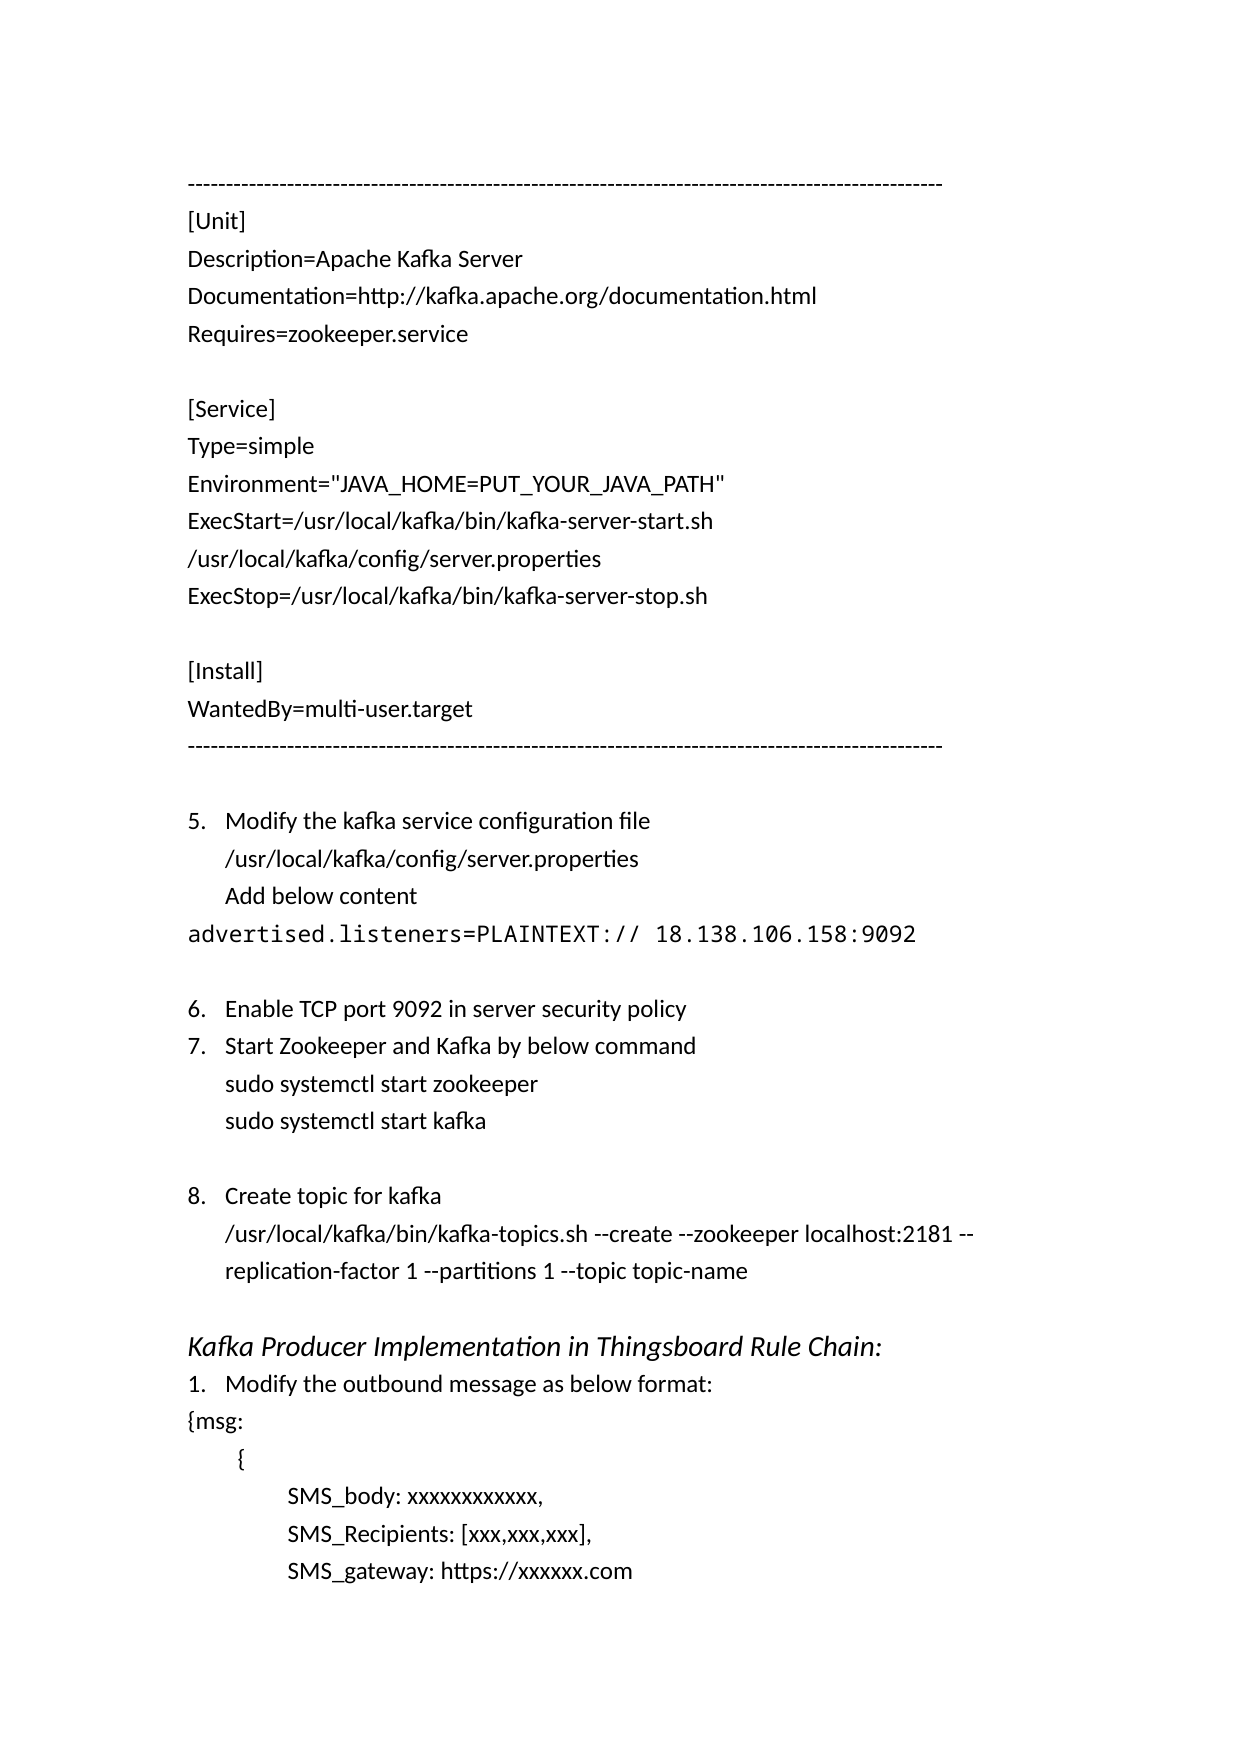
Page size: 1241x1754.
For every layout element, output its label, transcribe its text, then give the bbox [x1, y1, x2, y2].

text [Install] [187, 652, 1053, 689]
text {msg: [187, 1402, 1053, 1439]
text [Unit] [187, 202, 1053, 239]
text Type=simple [187, 427, 1053, 464]
text [Service] [187, 389, 1053, 427]
text Environment="JAVA_HOME=PUT_YOUR_JAVA_PATH" [187, 464, 1053, 502]
text Kafka Producer Implementation in Thingsboard Rule Chain: [187, 1327, 1053, 1364]
list /usr/local/kafka/bin/kafka-topics.sh --create --zookeeper localhost:2181 --replication-factor 1 --partitions 1 --topic topic-name [225, 1214, 1053, 1289]
list sudo systemctl start kafka [225, 1102, 1053, 1139]
list Add below content [225, 877, 1053, 914]
list Create topic for kafka [187, 1177, 1053, 1214]
text Documentation=http://kafka.apache.org/documentation.html [187, 277, 1053, 314]
list /usr/local/kafka/config/server.properties [225, 839, 1053, 877]
text ExecStop=/usr/local/kafka/bin/kafka-server-stop.sh [187, 577, 1053, 614]
text SMS_body: xxxxxxxxxxxx, [187, 1477, 1053, 1514]
list Modify the kafka service configuration file [187, 802, 1053, 839]
text --------------------------------------------------------------------------------------------------- [187, 727, 1053, 764]
text advertised.listeners=PLAINTEXT:// 18.138.106.158:9092 [187, 914, 1053, 952]
text Description=Apache Kafka Server [187, 239, 1053, 277]
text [187, 164, 1053, 202]
text ExecStart=/usr/local/kafka/bin/kafka-server-start.sh /usr/local/kafka/config/server.properties [187, 502, 1053, 577]
text SMS_Recipients: [xxx,xxx,xxx], [187, 1514, 1053, 1552]
text SMS_gateway: https://xxxxxx.com [187, 1552, 1053, 1589]
list Modify the outbound message as below format: [187, 1364, 1053, 1402]
text Requires=zookeeper.service [187, 314, 1053, 352]
list Enable TCP port 9092 in server security policy [187, 989, 1053, 1027]
text { [187, 1439, 1053, 1477]
list Start Zookeeper and Kafka by below command [187, 1027, 1053, 1064]
list sudo systemctl start zookeeper [225, 1064, 1053, 1102]
text WantedBy=multi-user.target [187, 689, 1053, 727]
